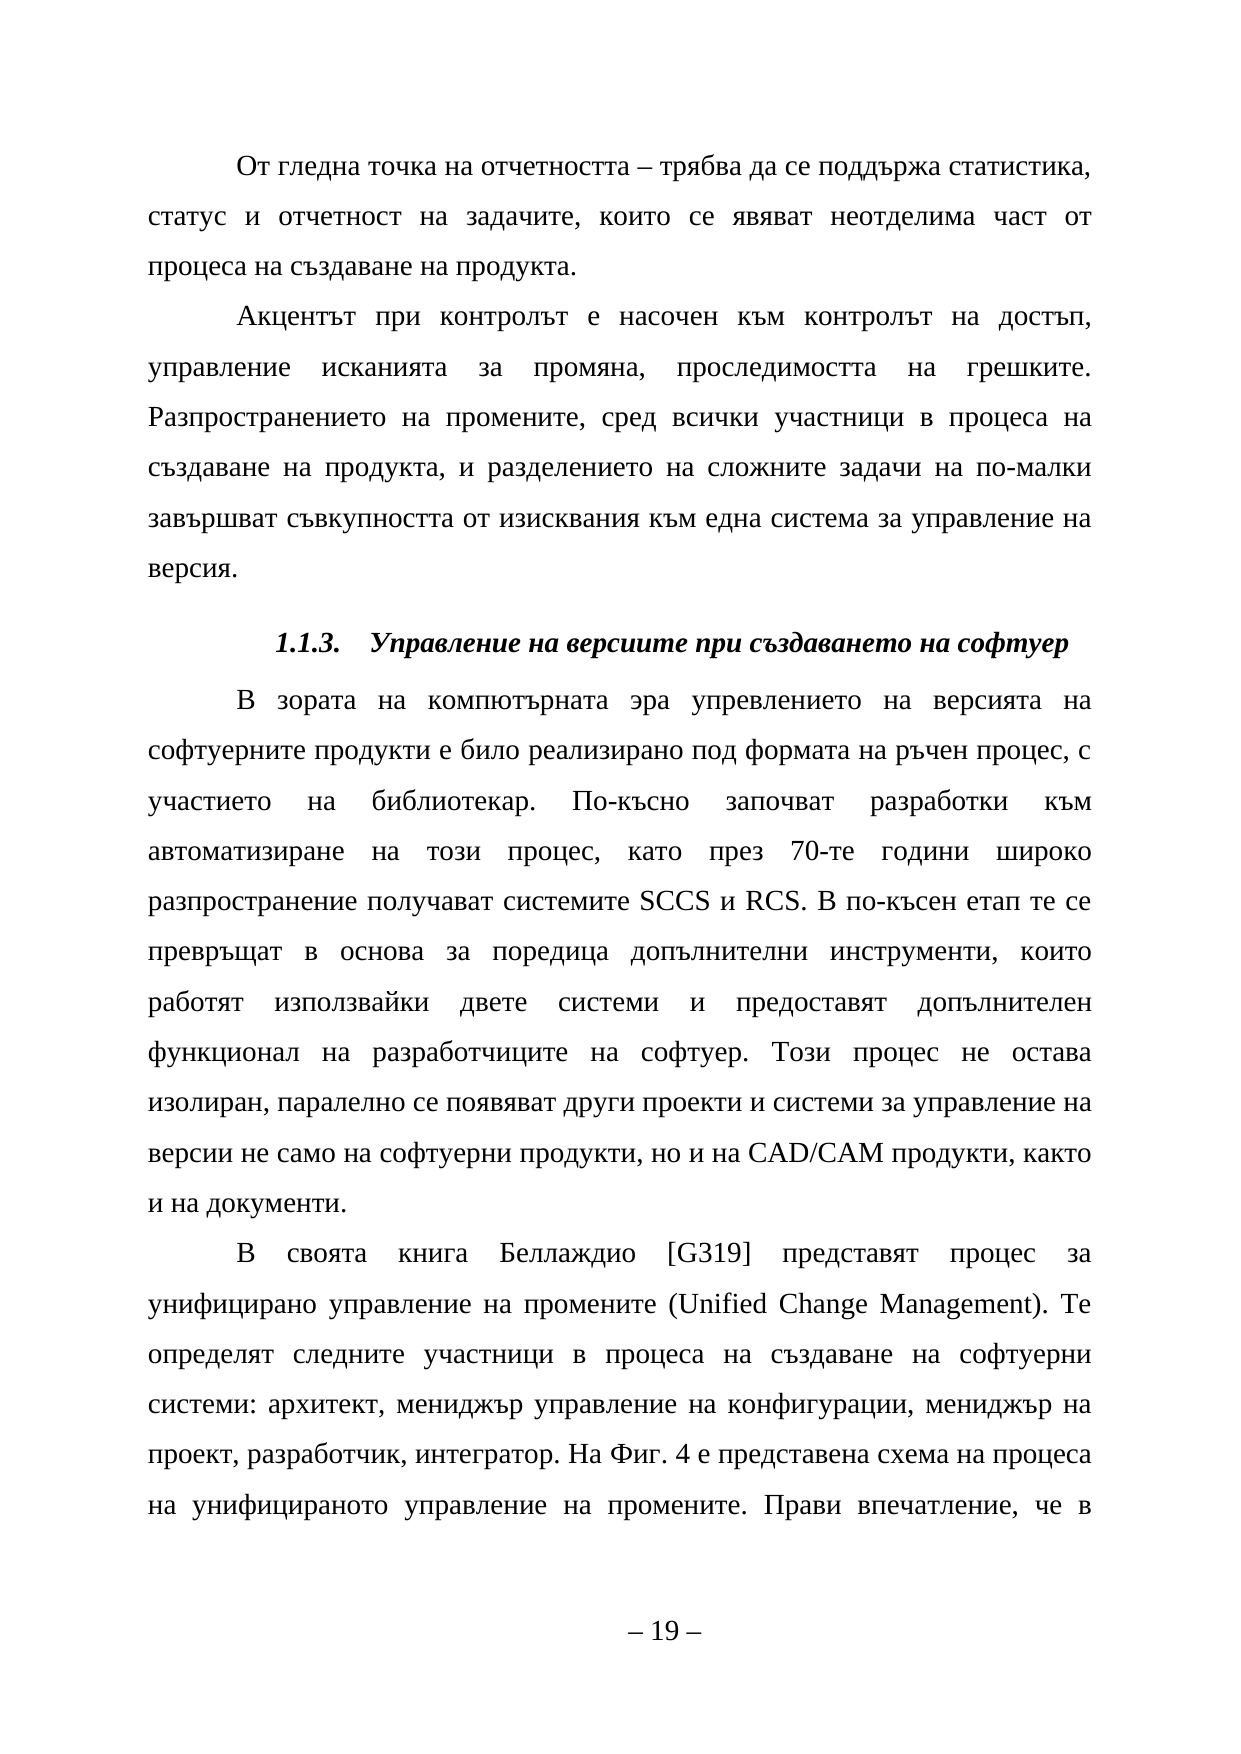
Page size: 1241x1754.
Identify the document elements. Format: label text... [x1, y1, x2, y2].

text Акцентът при контролът е насочен към контролът на достъп, управление исканията за промяна, проследимостта на грешките. Разпространението на промените, сред всички участници в процеса на създаване на продукта, и разделението на сложните задачи на по-малки завършват съвкупността от изисквания към една система за управление на версия. [148, 298, 1093, 584]
subtitle Управление на версиите при създаването на софтуер [275, 625, 1093, 659]
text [148, 1235, 1093, 1521]
text От гледна точка на отчетността – трябва да се поддържа статистика, статус и отчетност на задачите, които се явяват неотделима част от процеса на създаване на продукта. [148, 148, 1093, 282]
text В зората на компютърната эра упревлението на версията на софтуерните продукти е било реализирано под формата на ръчен процес, с участието на библиотекар. По-късно започват разработки към автоматизиране на този процес, като през 70-те години широко разпространение получават системите SCCS и RCS. В по-късен етап те се превръщат в основа за поредица допълнителни инструменти, които работят използвайки двете системи и предоставят допълнителен функционал на разработчиците на софтуер. Този процес не остава изолиран, паралелно се появяват други проекти и системи за управление на версии не само на софтуерни продукти, но и на CAD/CAM продукти, както и на документи. [148, 682, 1093, 1219]
